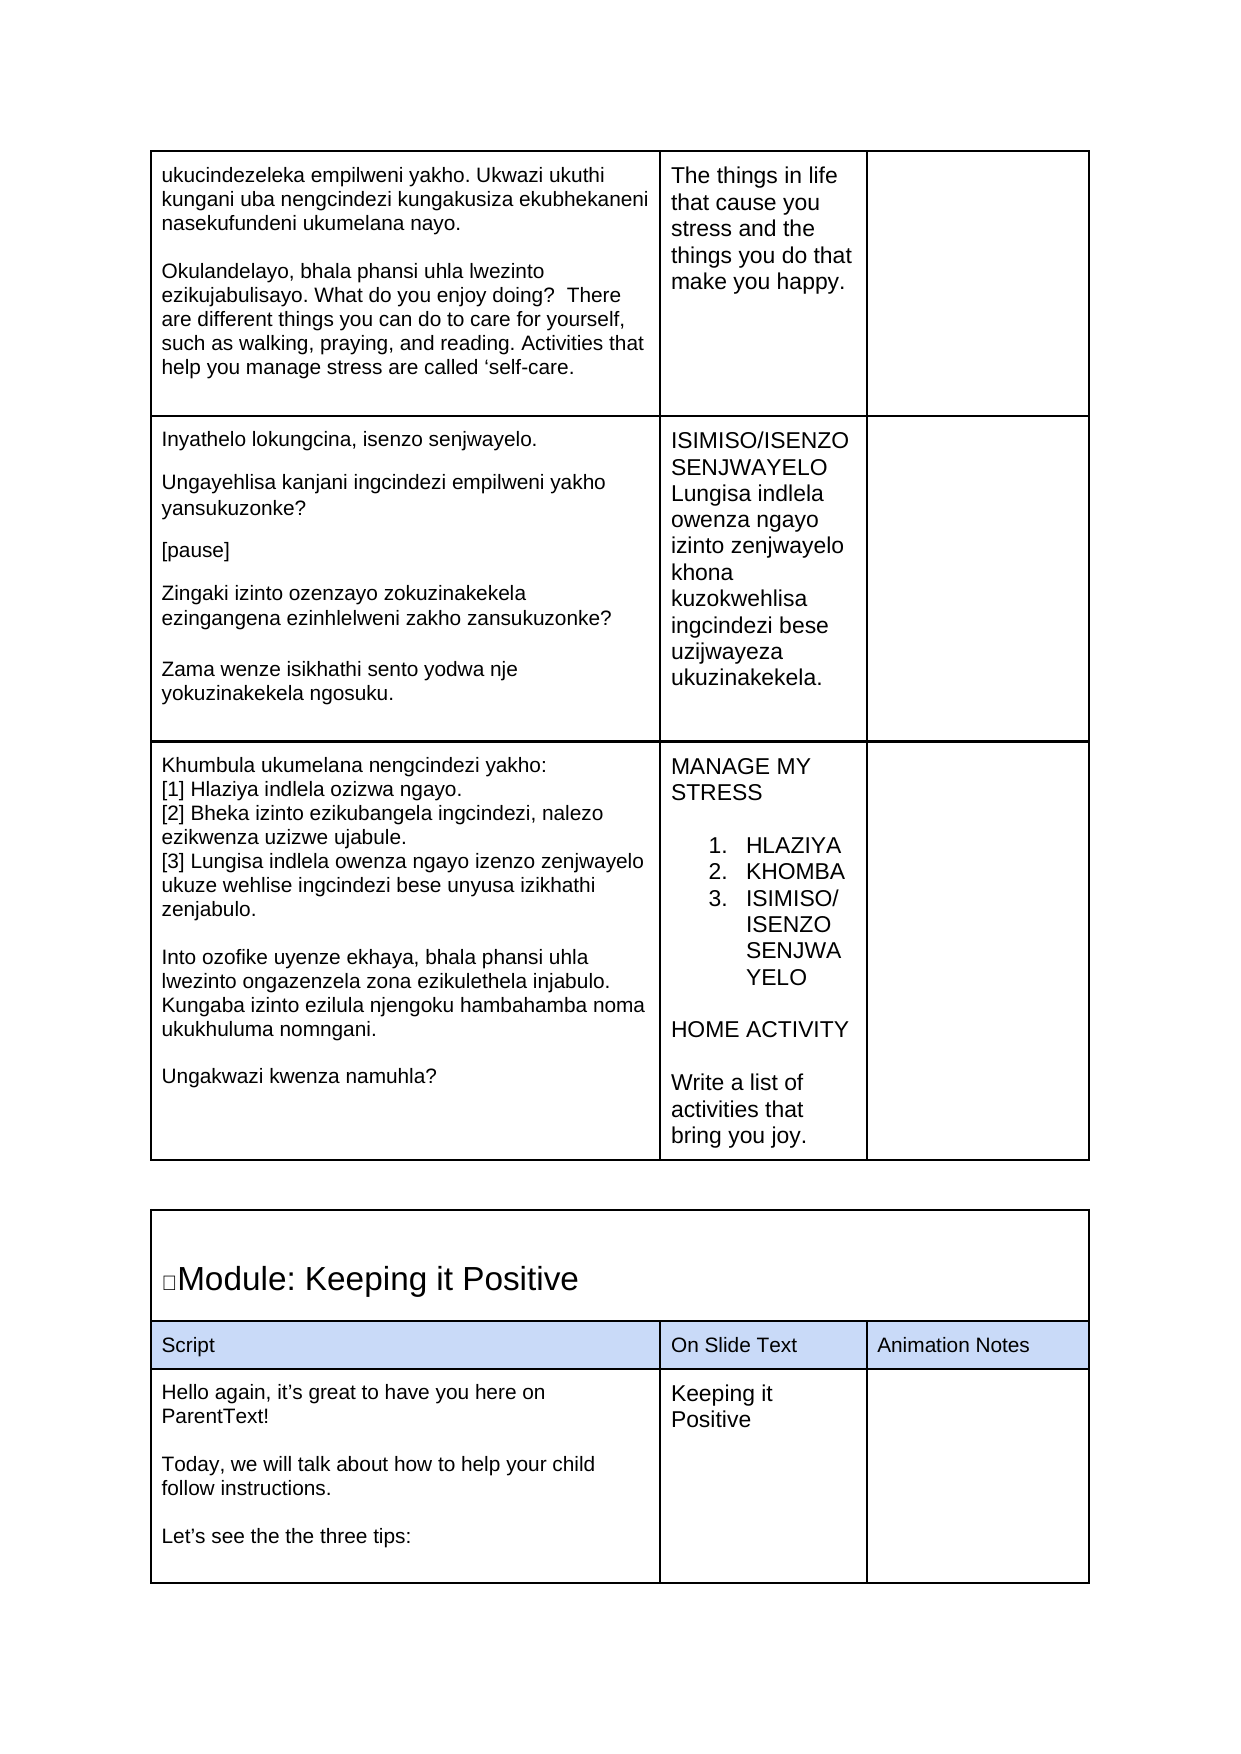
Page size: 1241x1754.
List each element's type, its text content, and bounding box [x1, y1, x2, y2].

table_cell MANAGE MY STRESS HLAZIYA KHOMBA ISIMISO/ISENZO SENJWAYELO HOME ACTIVITY Write a list of activities that bring you joy. [661, 743, 866, 1159]
table_cell Keeping it Positive [661, 1370, 866, 1582]
table_header 🏅Module: Keeping it Positive [152, 1211, 1088, 1320]
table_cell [152, 152, 659, 414]
table_cell [868, 743, 1088, 1159]
table_cell Khumbula ukumelana nengcindezi yakho: [1] Hlaziya indlela ozizwa ngayo. [2] Bheka izinto ezikubangela ingcindezi, nalezo ezikwenza uzizwe ujabule. [3] Lungisa indlela owenza ngayo izenzo zenjwayelo ukuze wehlise ingcindezi bese unyusa izikhathi zenjabulo. Into ozofike uyenze ekhaya, bhala phansi uhla lwezinto ongazenzela zona ezikulethela injabulo. Kungaba izinto ezilula njengoku hambahamba noma ukukhuluma nomngani. Ungakwazi kwenza namuhla? [152, 743, 659, 1159]
table_cell Animation Notes [868, 1322, 1088, 1368]
table_cell Hello again, it’s great to have you here on ParentText! Today, we will talk about how to help your child follow instructions. Let’s see the the three tips: [152, 1370, 659, 1582]
table_cell Inyathelo lokungcina, isenzo senjwayelo. Ungayehlisa kanjani ingcindezi empilweni yakho yansukuzonke? [pause] Zingaki izinto ozenzayo zokuzinakekela ezingangena ezinhlelweni zakho zansukuzonke? Zama wenze isikhathi sento yodwa nje yokuzinakekela ngosuku. [152, 417, 659, 740]
table_cell [868, 1370, 1088, 1582]
table_cell On Slide Text [661, 1322, 866, 1368]
table_cell [868, 152, 1088, 414]
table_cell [661, 152, 866, 414]
table_cell ISIMISO/ISENZO SENJWAYELO Lungisa indlela owenza ngayo izinto zenjwayelo khona kuzokwehlisa ingcindezi bese uzijwayeza ukuzinakekela. [661, 417, 866, 740]
table_cell Script [152, 1322, 659, 1368]
table_cell [868, 417, 1088, 740]
